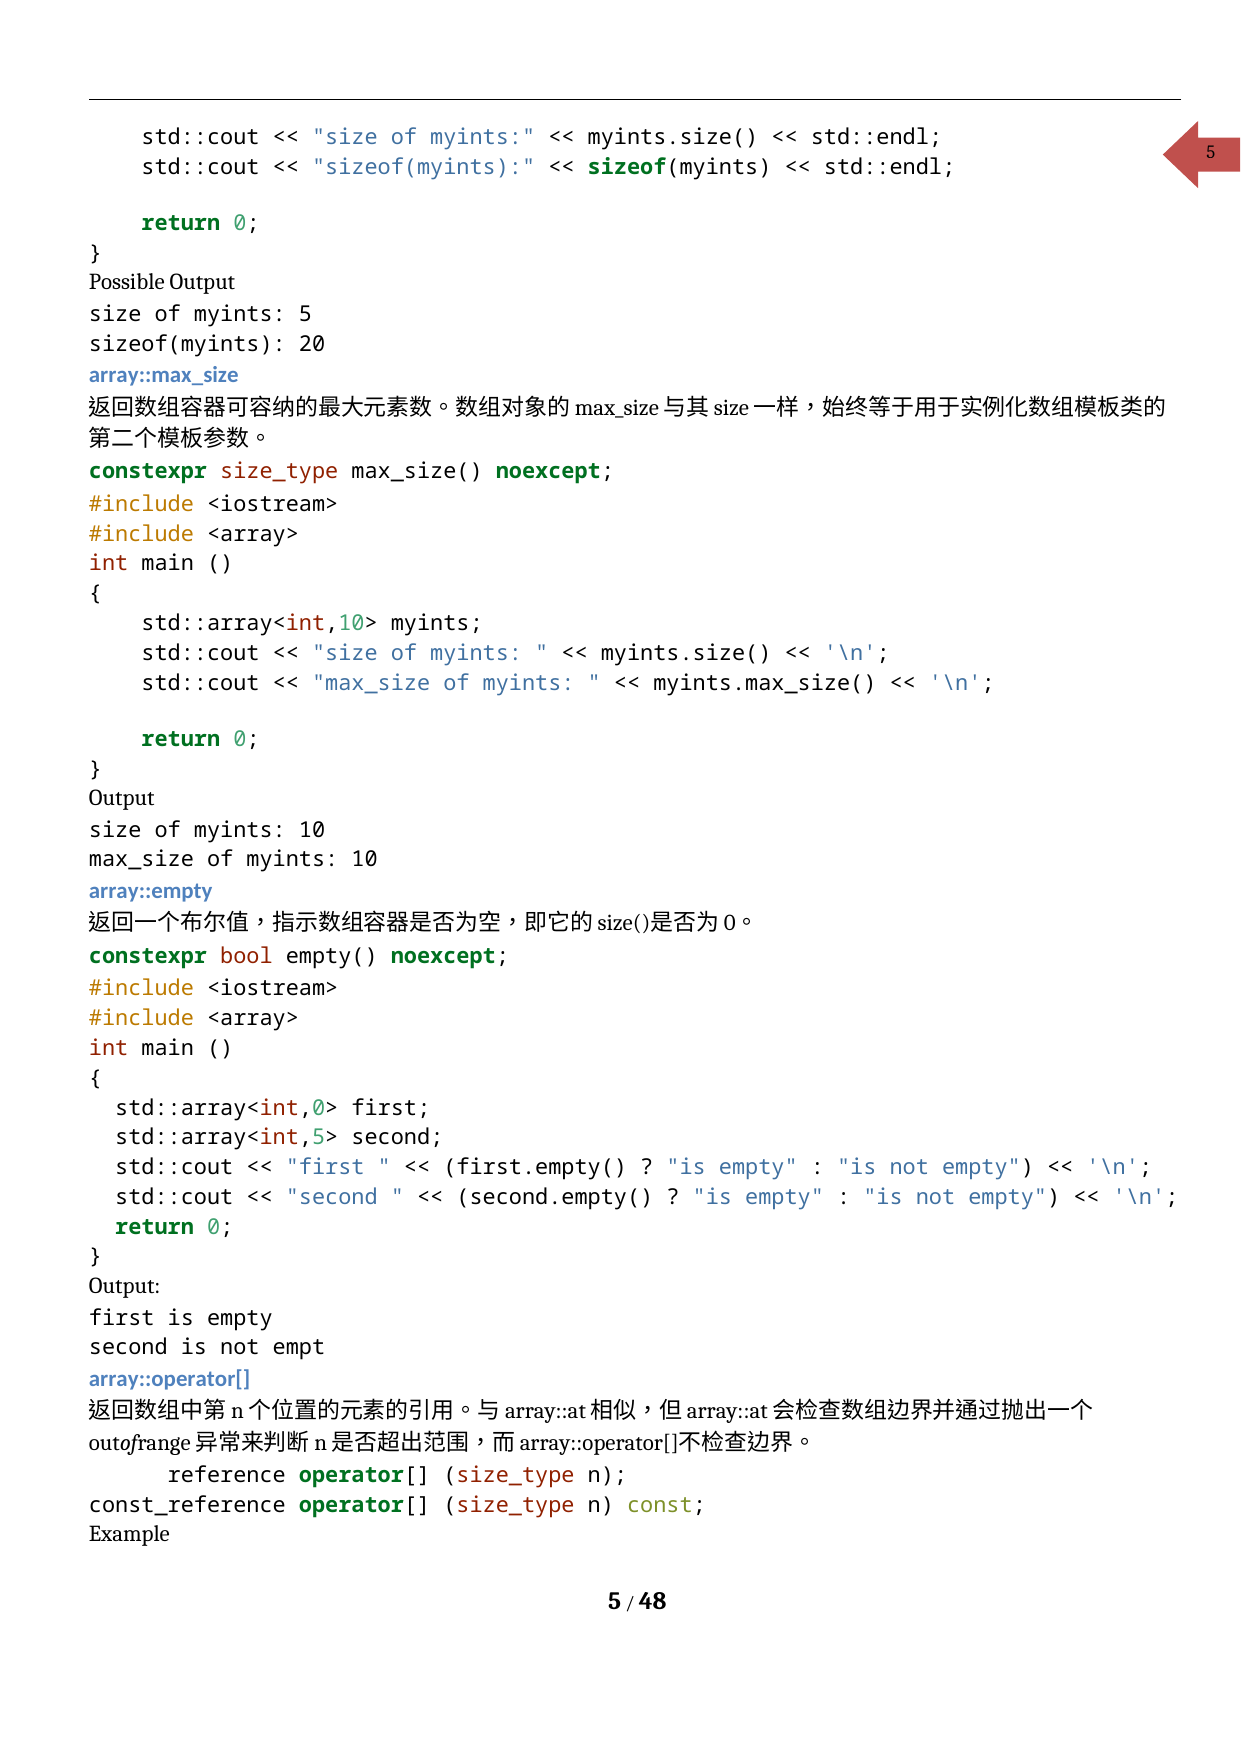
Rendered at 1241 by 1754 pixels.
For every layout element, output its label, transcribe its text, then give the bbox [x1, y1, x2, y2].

text Possible Output [89, 269, 1181, 295]
text #include <iostream> #include <array> int main () { std::array<int,10> myints; std::cout << "size of myints: " << myints.size() << '\n'; std::cout << "max_size of myints: " << myints.max_size() << '\n'; return 0; } [89, 488, 1181, 782]
text size of myints: 5 sizeof(myints): 20 [89, 298, 1181, 357]
text Output [89, 785, 1181, 811]
text Output: [89, 1273, 1181, 1299]
subtitle array::operator[] [89, 1364, 1181, 1392]
text first is empty second is not empt [89, 1302, 1181, 1361]
text 返回一个布尔值，指示数组容器是否为空，即它的size()是否为0。 [89, 906, 1181, 937]
text size of myints: 10 max_size of myints: 10 [89, 814, 1181, 873]
text constexpr size_type max_size() noexcept; [89, 456, 1181, 485]
text 返回数组中第n个位置的元素的引用。与array::at相似，但array::at会检查数组边界并通过抛出一个outofrange异常来判断n是否超出范围，而array::operator[]不检查边界。 [89, 1394, 1181, 1457]
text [89, 121, 1181, 267]
text #include <iostream> #include <array> int main () { std::array<int,0> first; std::array<int,5> second; std::cout << "first " << (first.empty() ? "is empty" : "is not empty") << '\n'; std::cout << "second " << (second.empty() ? "is empty" : "is not empty") << '\n'; return 0; } [89, 972, 1181, 1270]
subtitle array::max_size [89, 360, 1181, 388]
text Example [89, 1521, 1181, 1548]
text constexpr bool empty() noexcept; [89, 940, 1181, 970]
text reference operator[] (size_type n); const_reference operator[] (size_type n) const; [89, 1459, 1181, 1519]
subtitle array::empty [89, 876, 1181, 904]
text 返回数组容器可容纳的最大元素数。数组对象的max_size与其size一样，始终等于用于实例化数组模板类的第二个模板参数。 [89, 391, 1181, 453]
